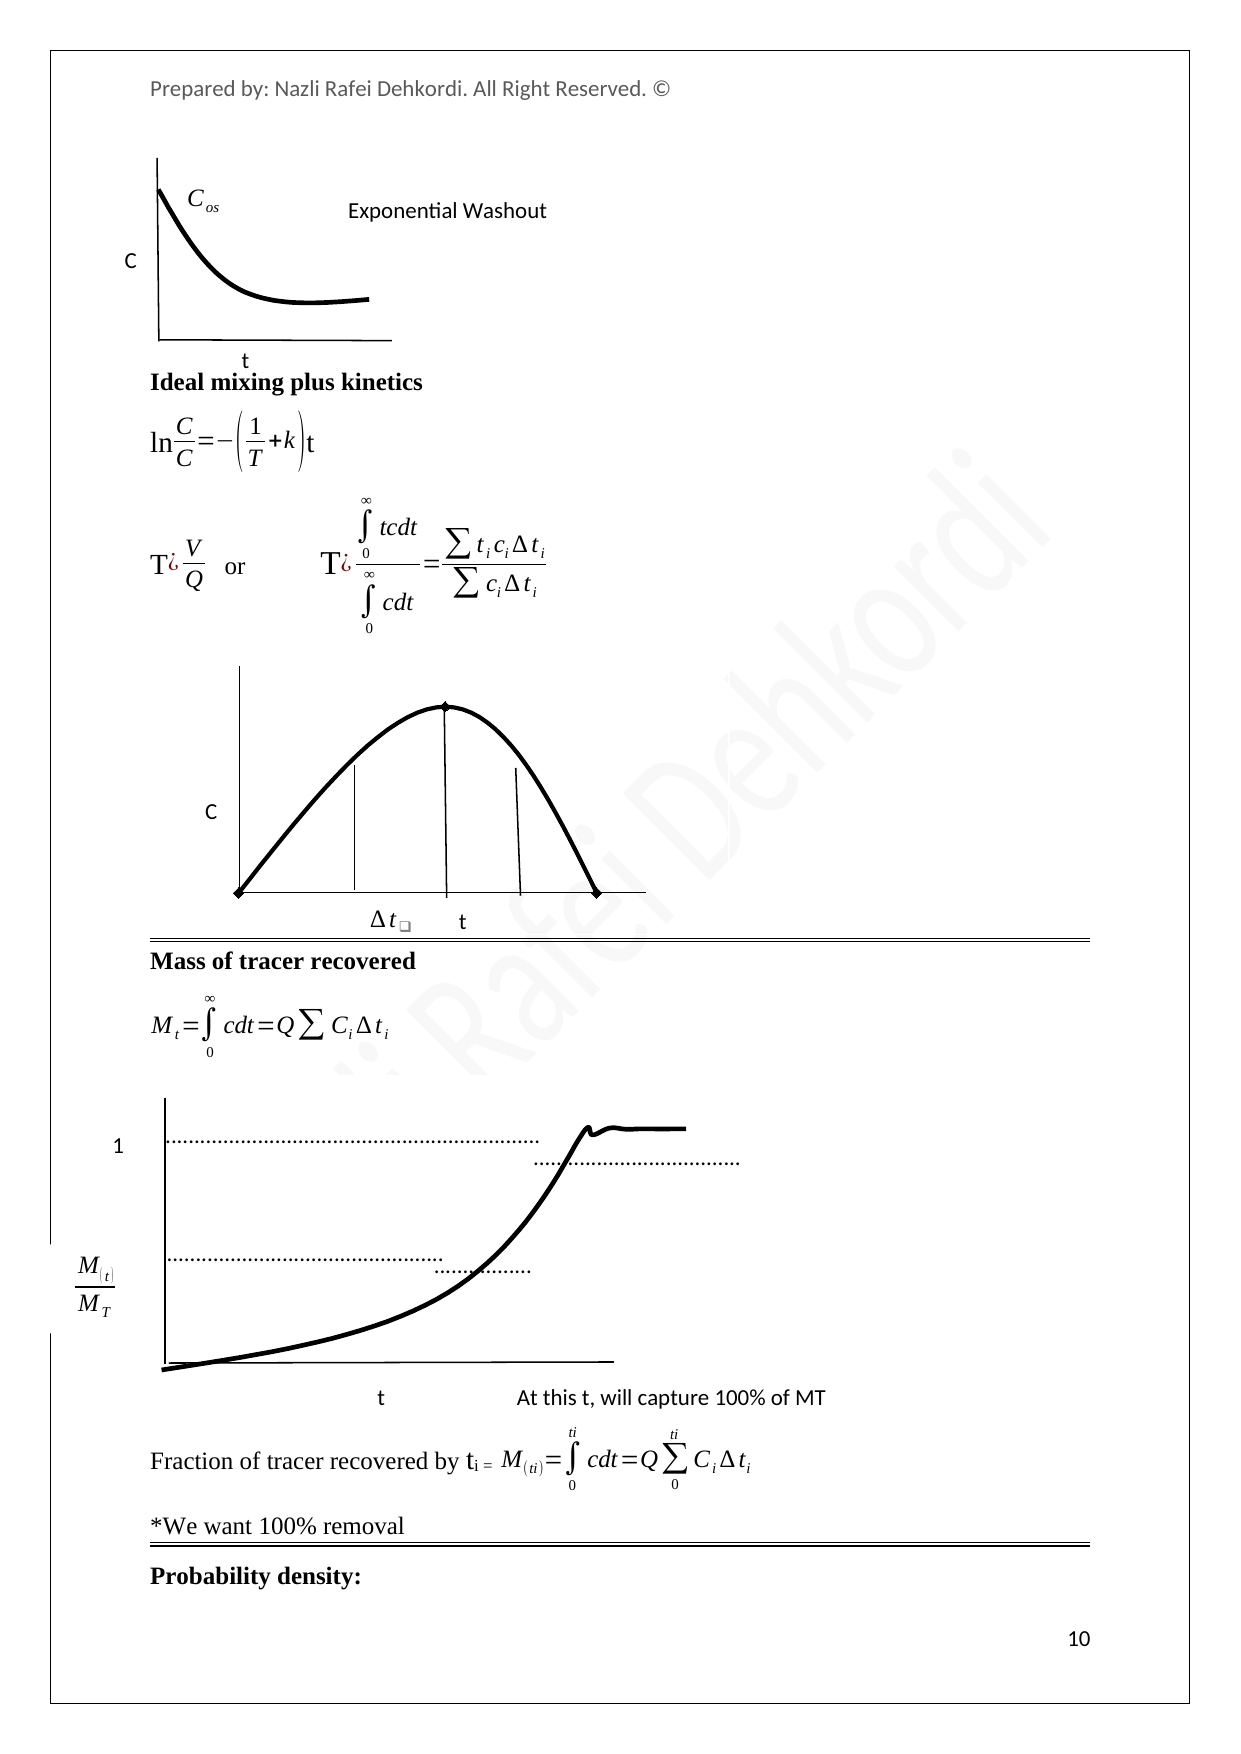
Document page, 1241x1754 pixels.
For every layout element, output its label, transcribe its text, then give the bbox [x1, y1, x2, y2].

text *We want 100% removal [150, 1511, 1090, 1542]
text Mass of tracer recovered [150, 946, 1090, 975]
text Fraction of tracer recovered by ti = [150, 1423, 1090, 1494]
text lnt [150, 410, 1090, 475]
text Probability density: [150, 1561, 1090, 1590]
text Ideal mixing plus kinetics [150, 367, 1090, 395]
text T or T [150, 492, 1090, 637]
